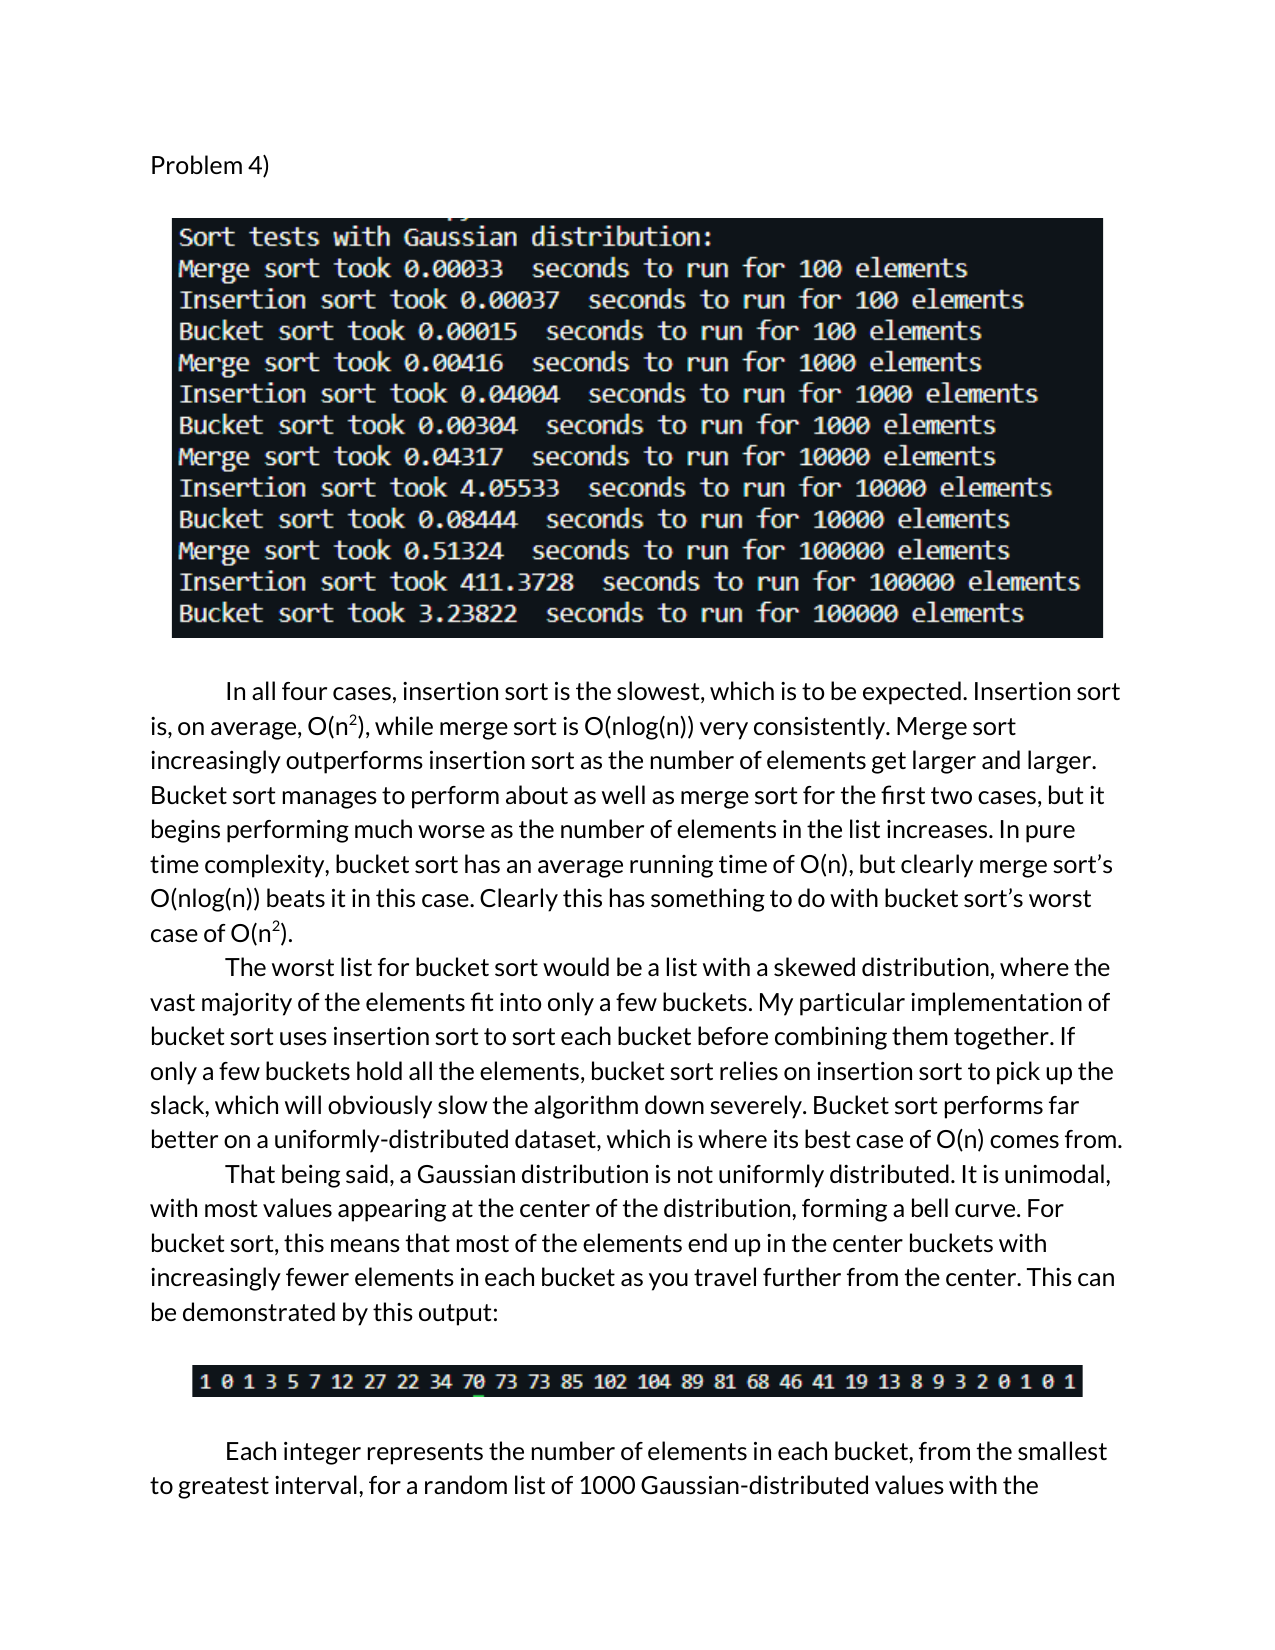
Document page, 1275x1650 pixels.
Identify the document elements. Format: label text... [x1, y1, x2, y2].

picture [171, 218, 1104, 638]
text The worst list for bucket sort would be a list with a skewed distribution, where the vast majority of the elements fit into only a few buckets. My particular implementation of bucket sort uses insertion sort to sort each bucket before combining them together. If only a few buckets hold all the elements, bucket sort relies on insertion sort to pick up the slack, which will obviously slow the algorithm down severely. Bucket sort performs far better on a uniformly-distributed dataset, which is where its best case of O(n) comes from. [150, 952, 1125, 1154]
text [150, 1435, 1125, 1500]
text Problem 4) [150, 150, 1125, 180]
text That being said, a Gaussian distribution is not uniformly distributed. It is unimodal, with most values appearing at the center of the distribution, forming a bell curve. For bucket sort, this means that most of the elements end up in the center buckets with increasingly fewer elements in each bucket as you travel further from the center. This can be demonstrated by this output: [150, 1159, 1125, 1327]
text In all four cases, insertion sort is the slowest, which is to be expected. Insertion sort is, on average, O(n2), while merge sort is O(nlog(n)) very consistently. Merge sort increasingly outperforms insertion sort as the number of elements get larger and larger. Bucket sort manages to perform about as well as merge sort for the first two cases, but it begins performing much worse as the number of elements in the list increases. In pure time complexity, bucket sort has an average running time of O(n), but clearly merge sort’s O(nlog(n)) beats it in this case. Clearly this has something to do with bucket sort’s worst case of O(n2). [150, 676, 1125, 947]
picture [192, 1365, 1083, 1397]
